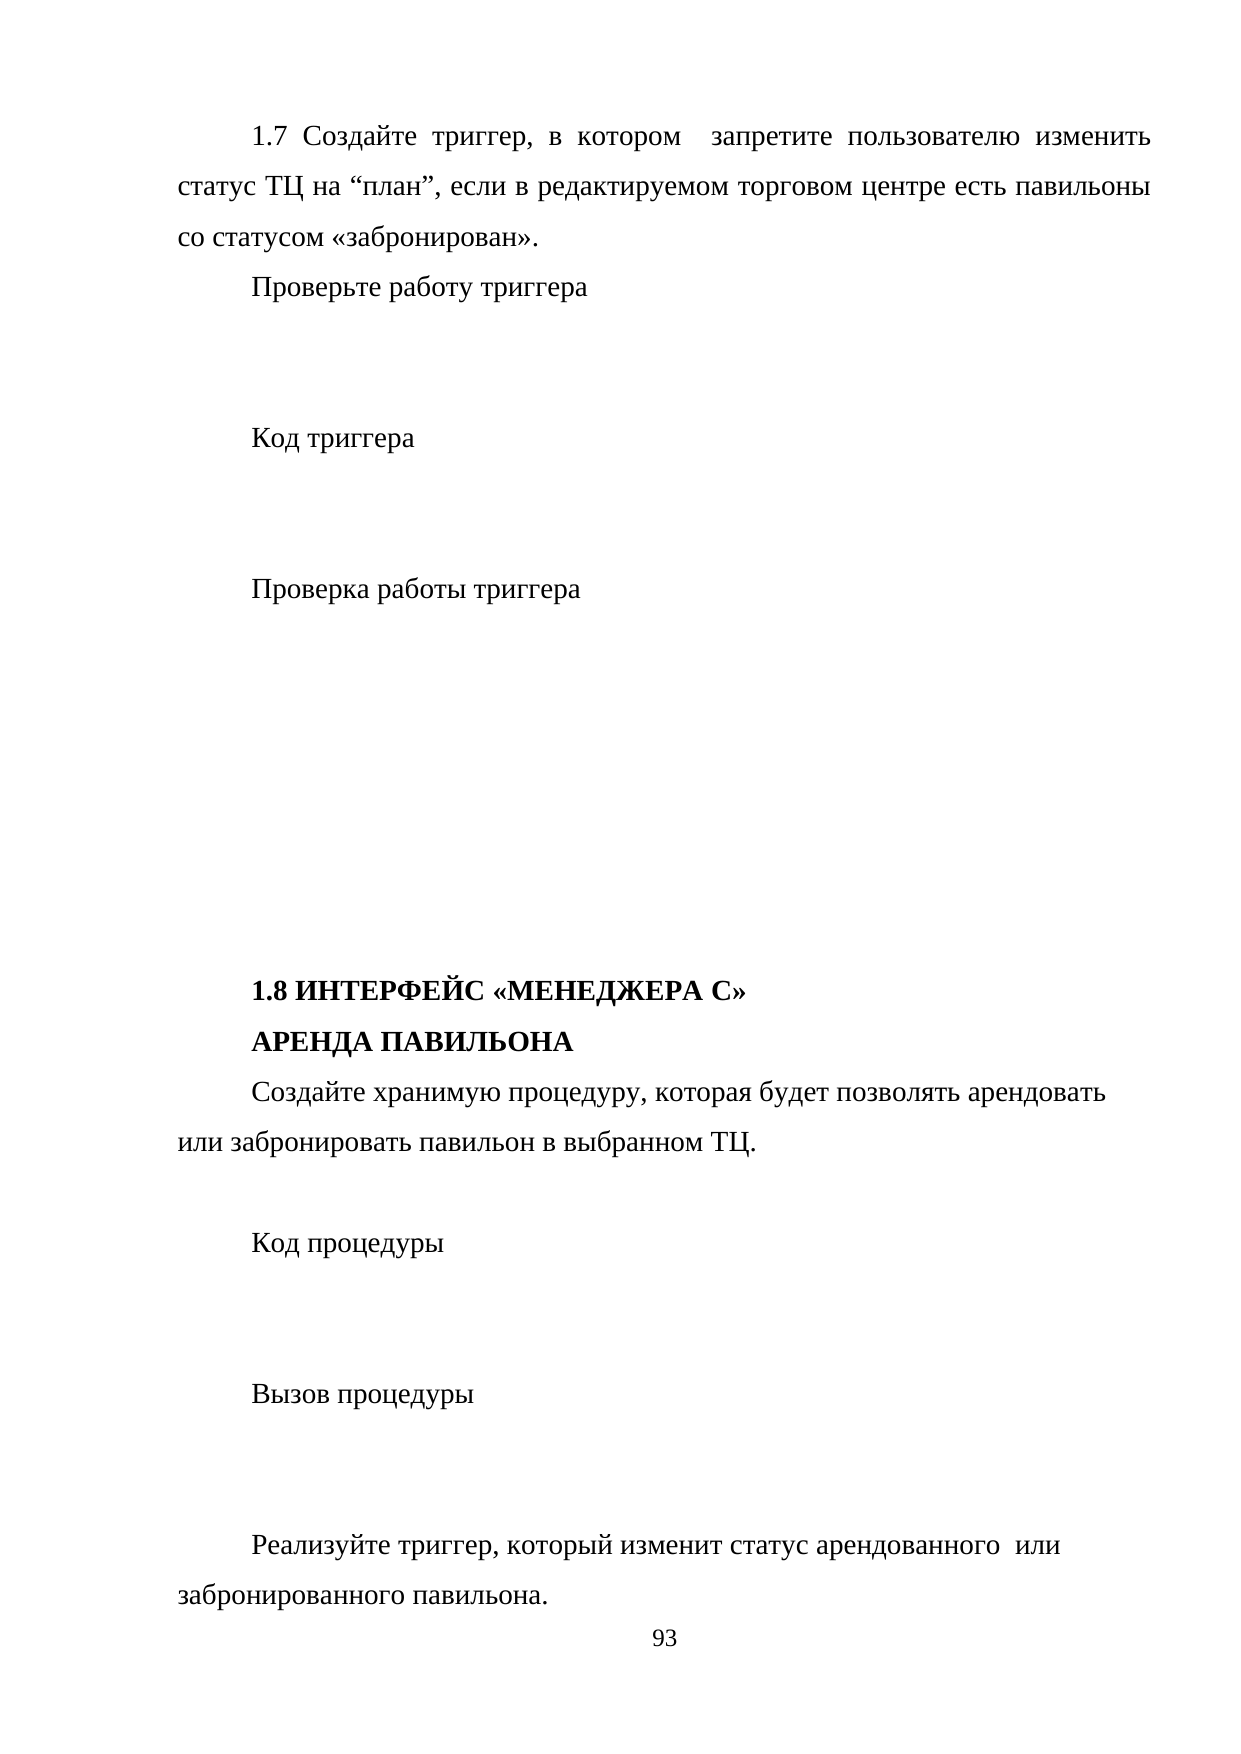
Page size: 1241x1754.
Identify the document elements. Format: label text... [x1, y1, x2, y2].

text АРЕНДА ПАВИЛЬОНА [177, 1024, 1152, 1057]
text Код процедуры [177, 1225, 1152, 1258]
text Реализуйте триггер, который изменит статус арендованного или забронированного павильона. [177, 1527, 1152, 1611]
text Проверьте работу триггера [177, 269, 1152, 303]
text 1.7 Создайте триггер, в котором запретите пользователю изменить статус ТЦ на “план”, если в редактируемом торговом центре есть павильоны со статусом «забронирован». [177, 118, 1152, 252]
text Создайте хранимую процедуру, которая будет позволять арендовать или забронировать павильон в выбранном ТЦ. [177, 1074, 1152, 1158]
text 1.8 ИНТЕРФЕЙС «МЕНЕДЖЕРА C» [177, 973, 1152, 1007]
text Вызов процедуры [177, 1376, 1152, 1409]
text Проверка работы триггера [177, 571, 1152, 604]
text Код триггера [177, 420, 1152, 453]
